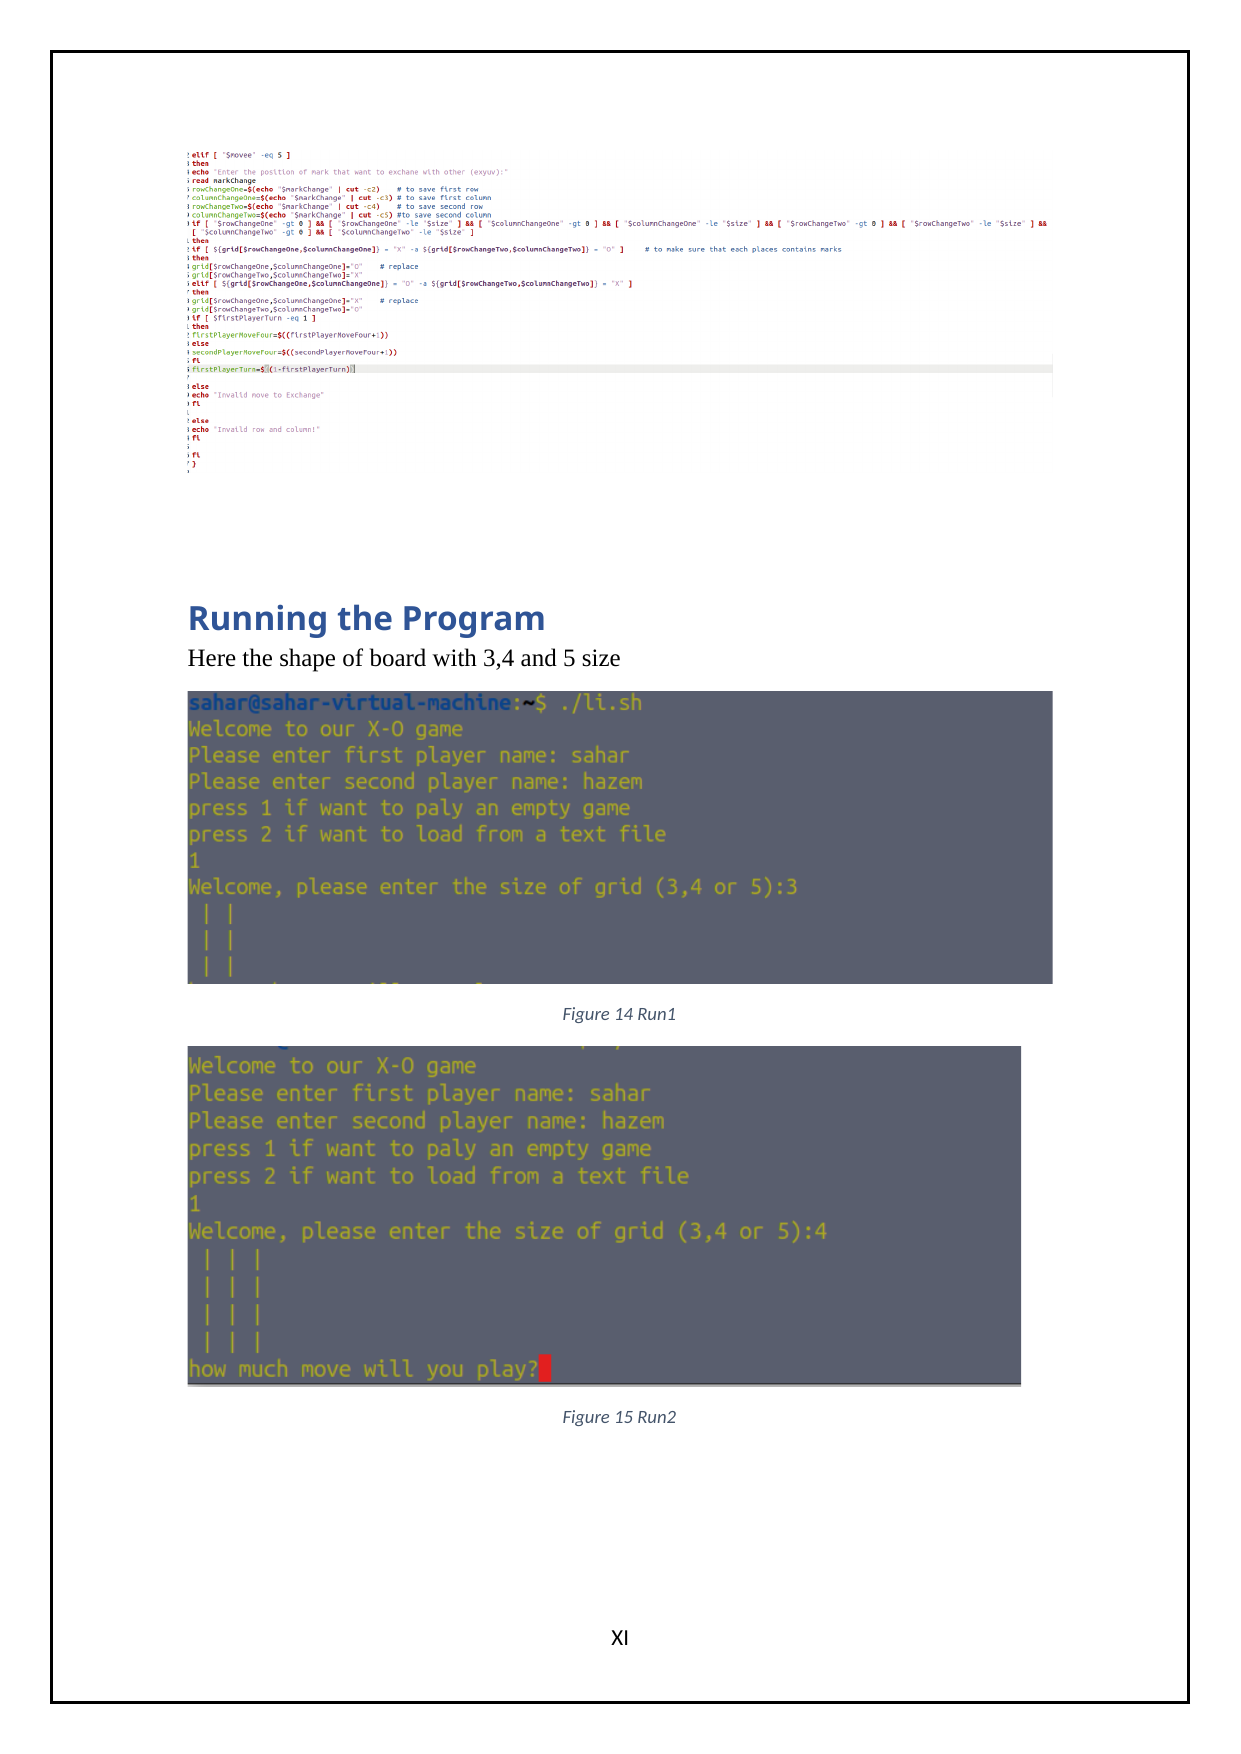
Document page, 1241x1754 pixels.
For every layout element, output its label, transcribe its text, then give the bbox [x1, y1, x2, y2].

text Here the shape of board with 3,4 and 5 size [187, 643, 1053, 672]
text Figure 15 Run2 [187, 1405, 1053, 1428]
text Figure 14 Run1 [187, 1002, 1053, 1025]
picture [187, 691, 1053, 984]
picture [187, 1046, 1022, 1387]
subtitle Running the Program [187, 594, 1053, 640]
picture [187, 150, 1053, 473]
